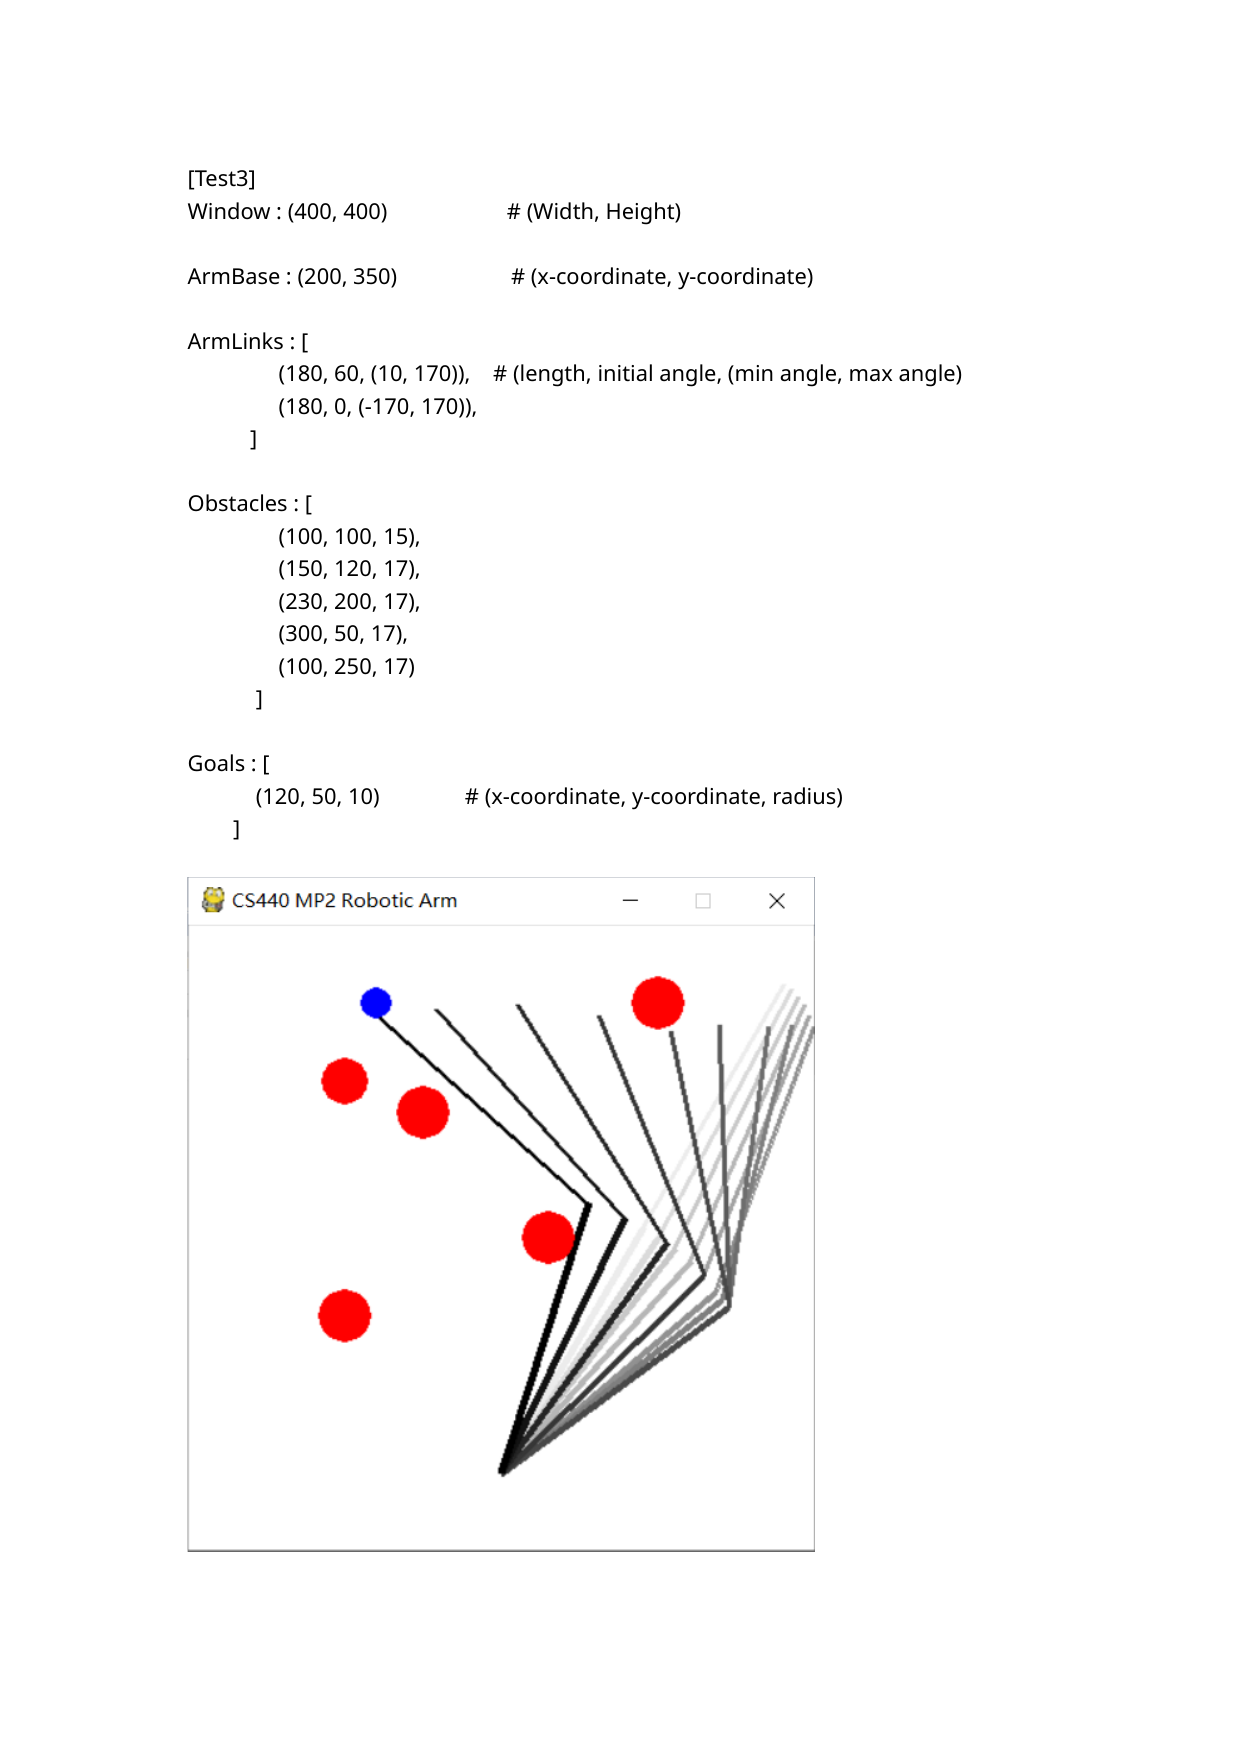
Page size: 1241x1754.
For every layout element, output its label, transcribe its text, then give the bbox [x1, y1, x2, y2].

text ] [187, 682, 1053, 714]
text (120, 50, 10) # (x-coordinate, y-coordinate, radius) [187, 779, 1053, 812]
text [Test3] [187, 162, 1053, 194]
text ] [187, 422, 1053, 454]
text (180, 0, (-170, 170)), [187, 389, 1053, 422]
text (300, 50, 17), [187, 617, 1053, 649]
picture [187, 877, 815, 1552]
text (230, 200, 17), [187, 584, 1053, 617]
text ArmBase : (200, 350) # (x-coordinate, y-coordinate) [187, 259, 1053, 292]
text (100, 250, 17) [187, 649, 1053, 682]
text ArmLinks : [ [187, 324, 1053, 357]
text (100, 100, 15), [187, 519, 1053, 552]
text (150, 120, 17), [187, 552, 1053, 584]
text Goals : [ [187, 747, 1053, 779]
text Obstacles : [ [187, 487, 1053, 519]
text ] [187, 812, 1053, 844]
text (180, 60, (10, 170)), # (length, initial angle, (min angle, max angle) [187, 357, 1053, 389]
text Window : (400, 400) # (Width, Height) [187, 194, 1053, 227]
